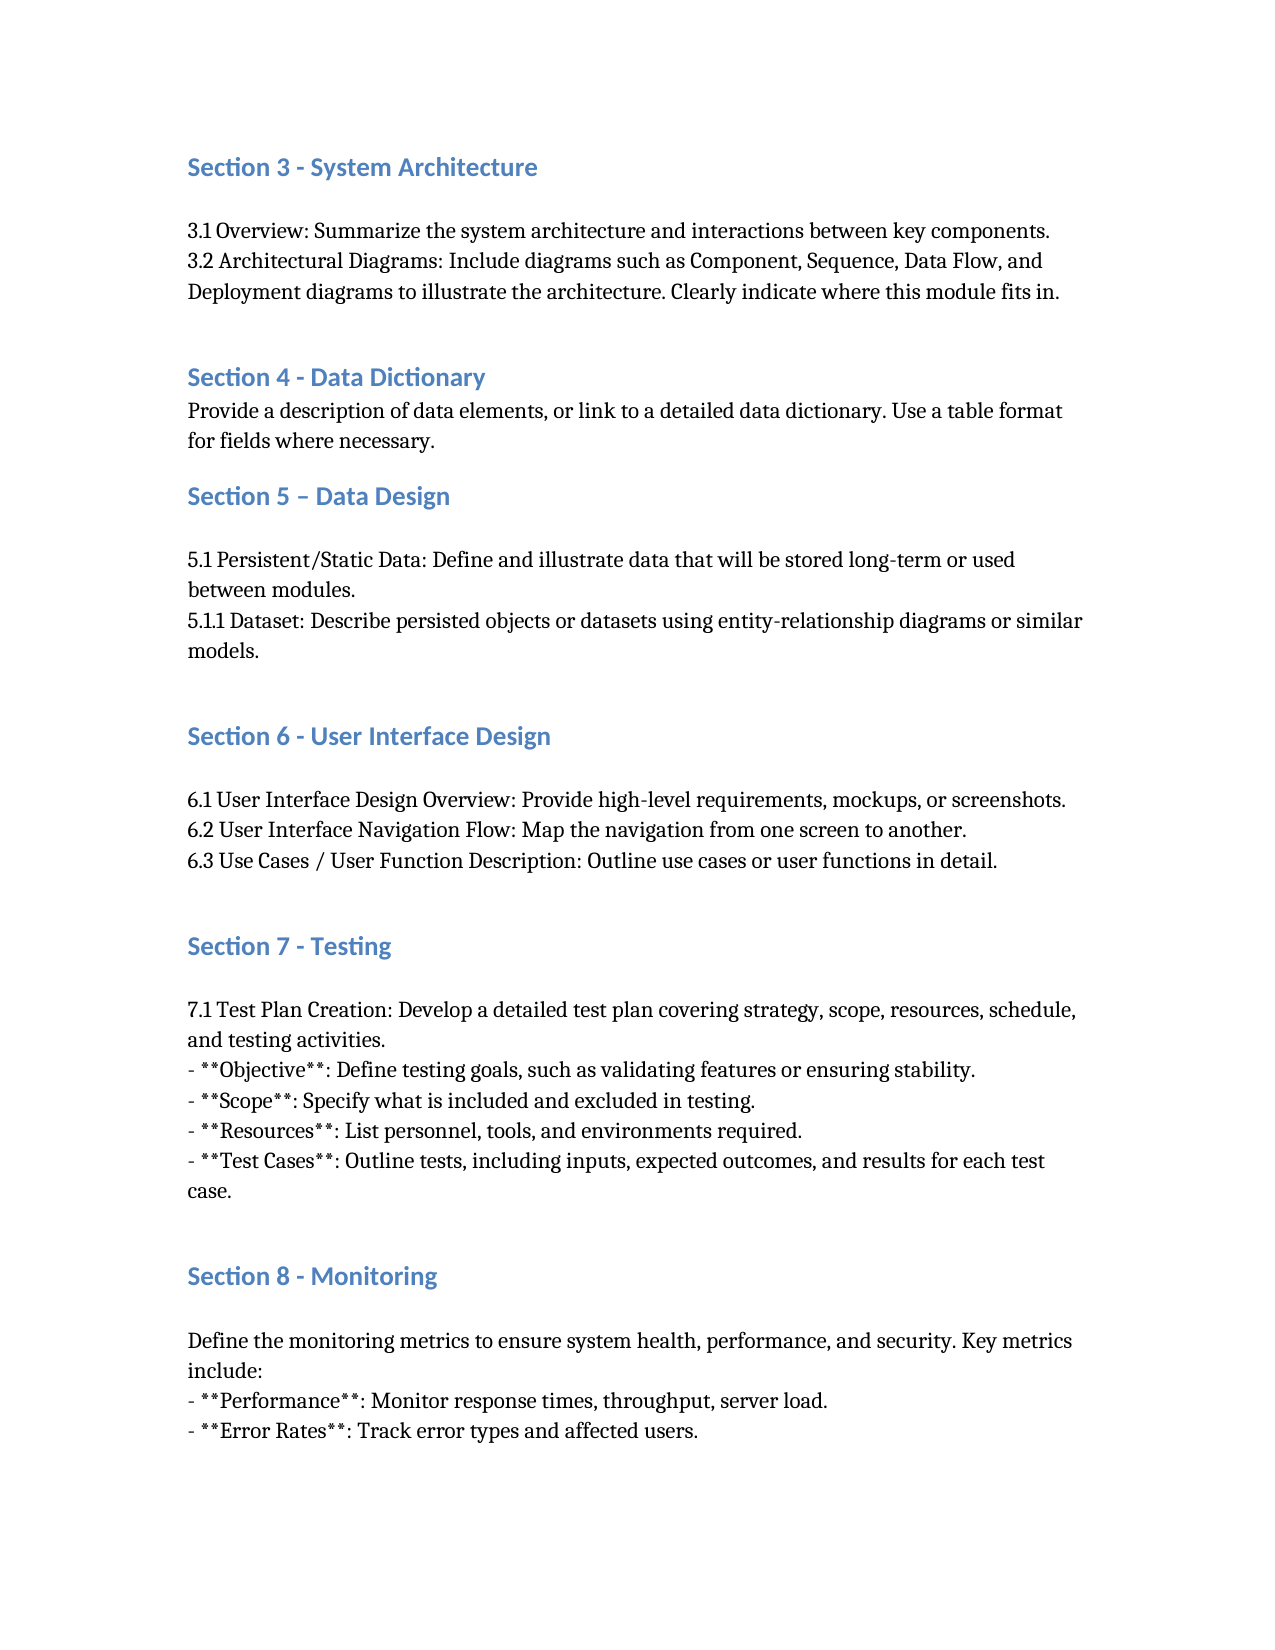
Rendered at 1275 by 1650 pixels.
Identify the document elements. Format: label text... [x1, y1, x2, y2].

text Provide a description of data elements, or link to a detailed data dictionary. Use a table format for fields where necessary. [187, 398, 1087, 454]
subtitle Section 3 - System Architecture [187, 150, 1087, 183]
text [187, 1297, 1087, 1444]
subtitle Section 7 - Testing [187, 929, 1087, 962]
subtitle Section 6 - User Interface Design [187, 719, 1087, 752]
text 6.1 User Interface Design Overview: Provide high-level requirements, mockups, or screenshots. 6.2 User Interface Navigation Flow: Map the navigation from one screen to another. 6.3 Use Cases / User Function Description: Outline use cases or user functions in detail. [187, 757, 1087, 904]
subtitle Section 8 - Monitoring [187, 1259, 1087, 1292]
subtitle Section 4 - Data Dictionary [187, 360, 1087, 393]
text 5.1 Persistent/Static Data: Define and illustrate data that will be stored long-term or used between modules. 5.1.1 Dataset: Describe persisted objects or datasets using entity-relationship diagrams or similar models. [187, 517, 1087, 694]
text 7.1 Test Plan Creation: Develop a detailed test plan covering strategy, scope, resources, schedule, and testing activities. - **Objective**: Define testing goals, such as validating features or ensuring stability. - **Scope**: Specify what is included and excluded in testing. - **Resources**: List personnel, tools, and environments required. - **Test Cases**: Outline tests, including inputs, expected outcomes, and results for each test case. [187, 967, 1087, 1235]
subtitle Section 5 – Data Design [187, 479, 1087, 512]
text 3.1 Overview: Summarize the system architecture and interactions between key components. 3.2 Architectural Diagrams: Include diagrams such as Component, Sequence, Data Flow, and Deployment diagrams to illustrate the architecture. Clearly indicate where this module fits in. [187, 188, 1087, 335]
